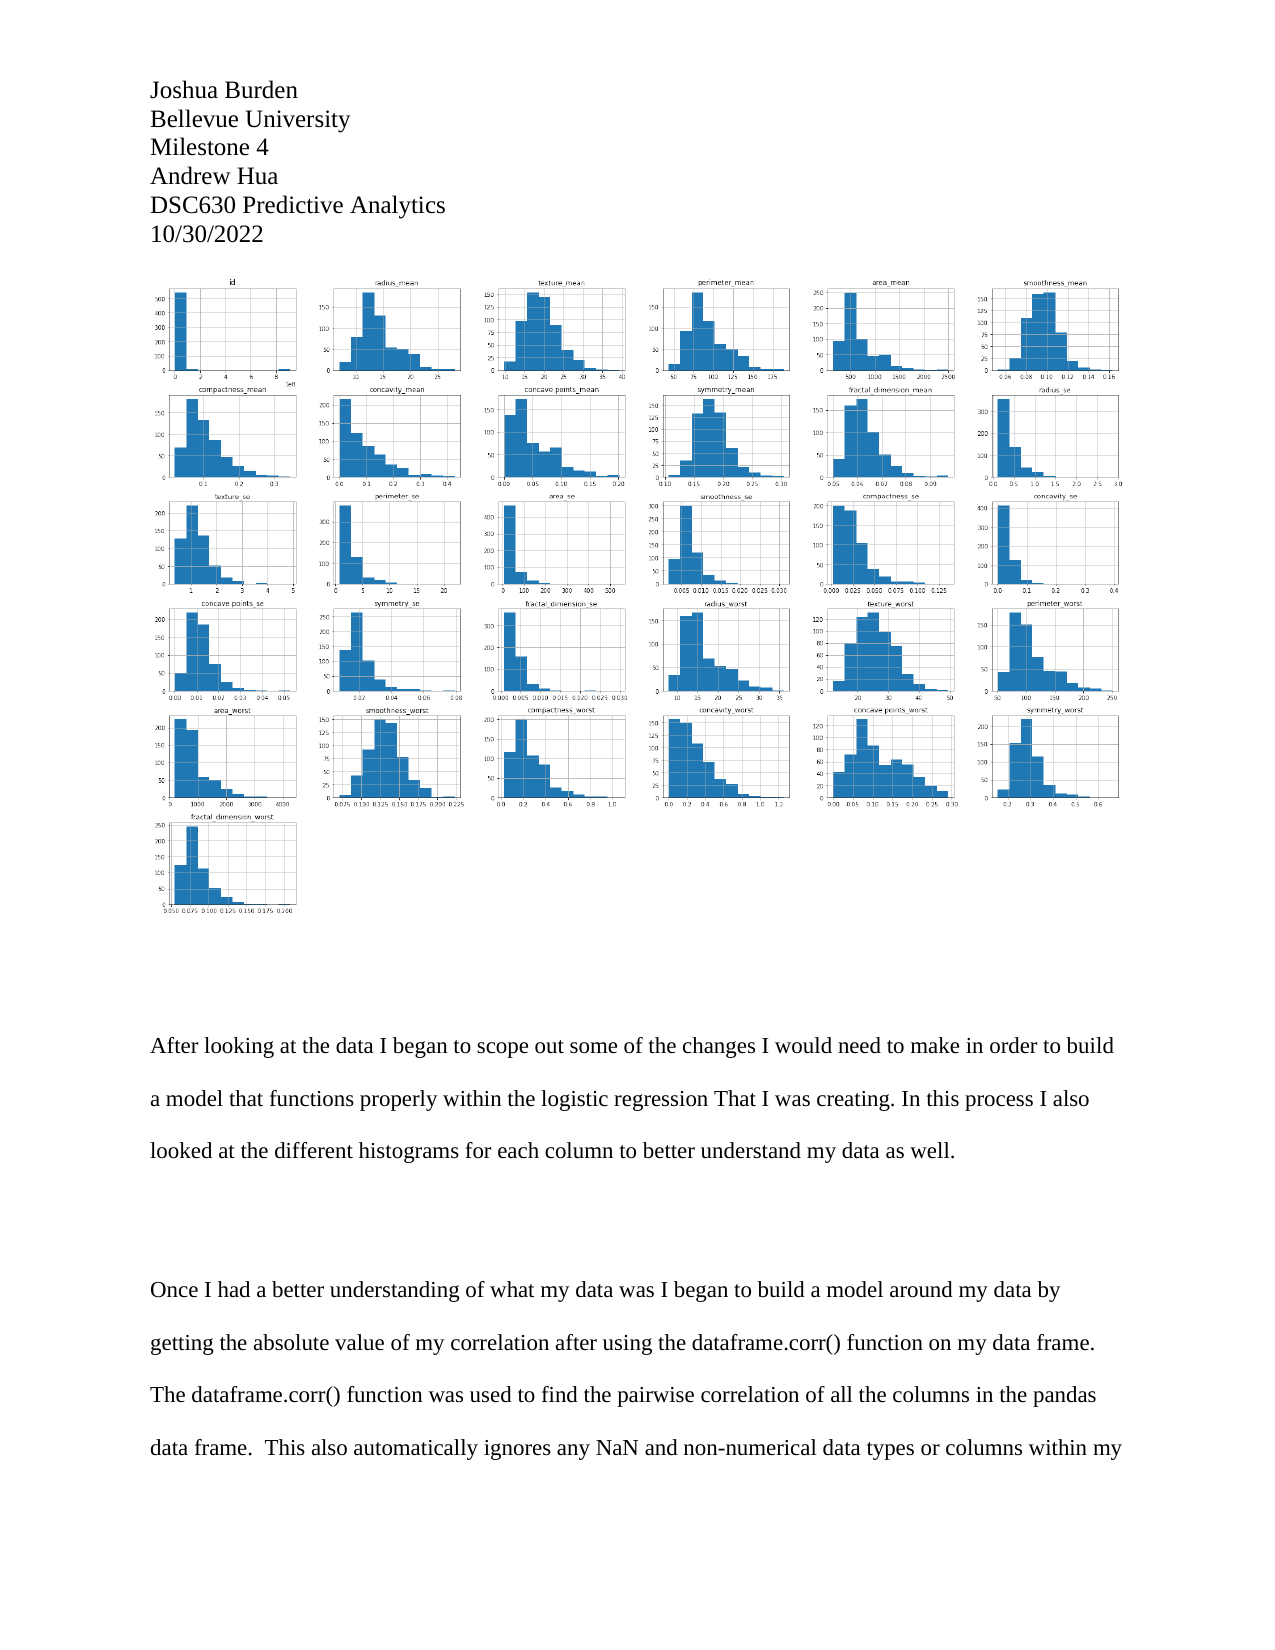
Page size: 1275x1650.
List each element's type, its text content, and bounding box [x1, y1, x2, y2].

picture [150, 275, 1125, 918]
text After looking at the data I began to scope out some of the changes I would need to make in order to build a model that functions properly within the logistic regression That I was creating. In this process I also looked at the different histograms for each column to better understand my data as well. [150, 1032, 1125, 1164]
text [150, 1276, 1125, 1461]
